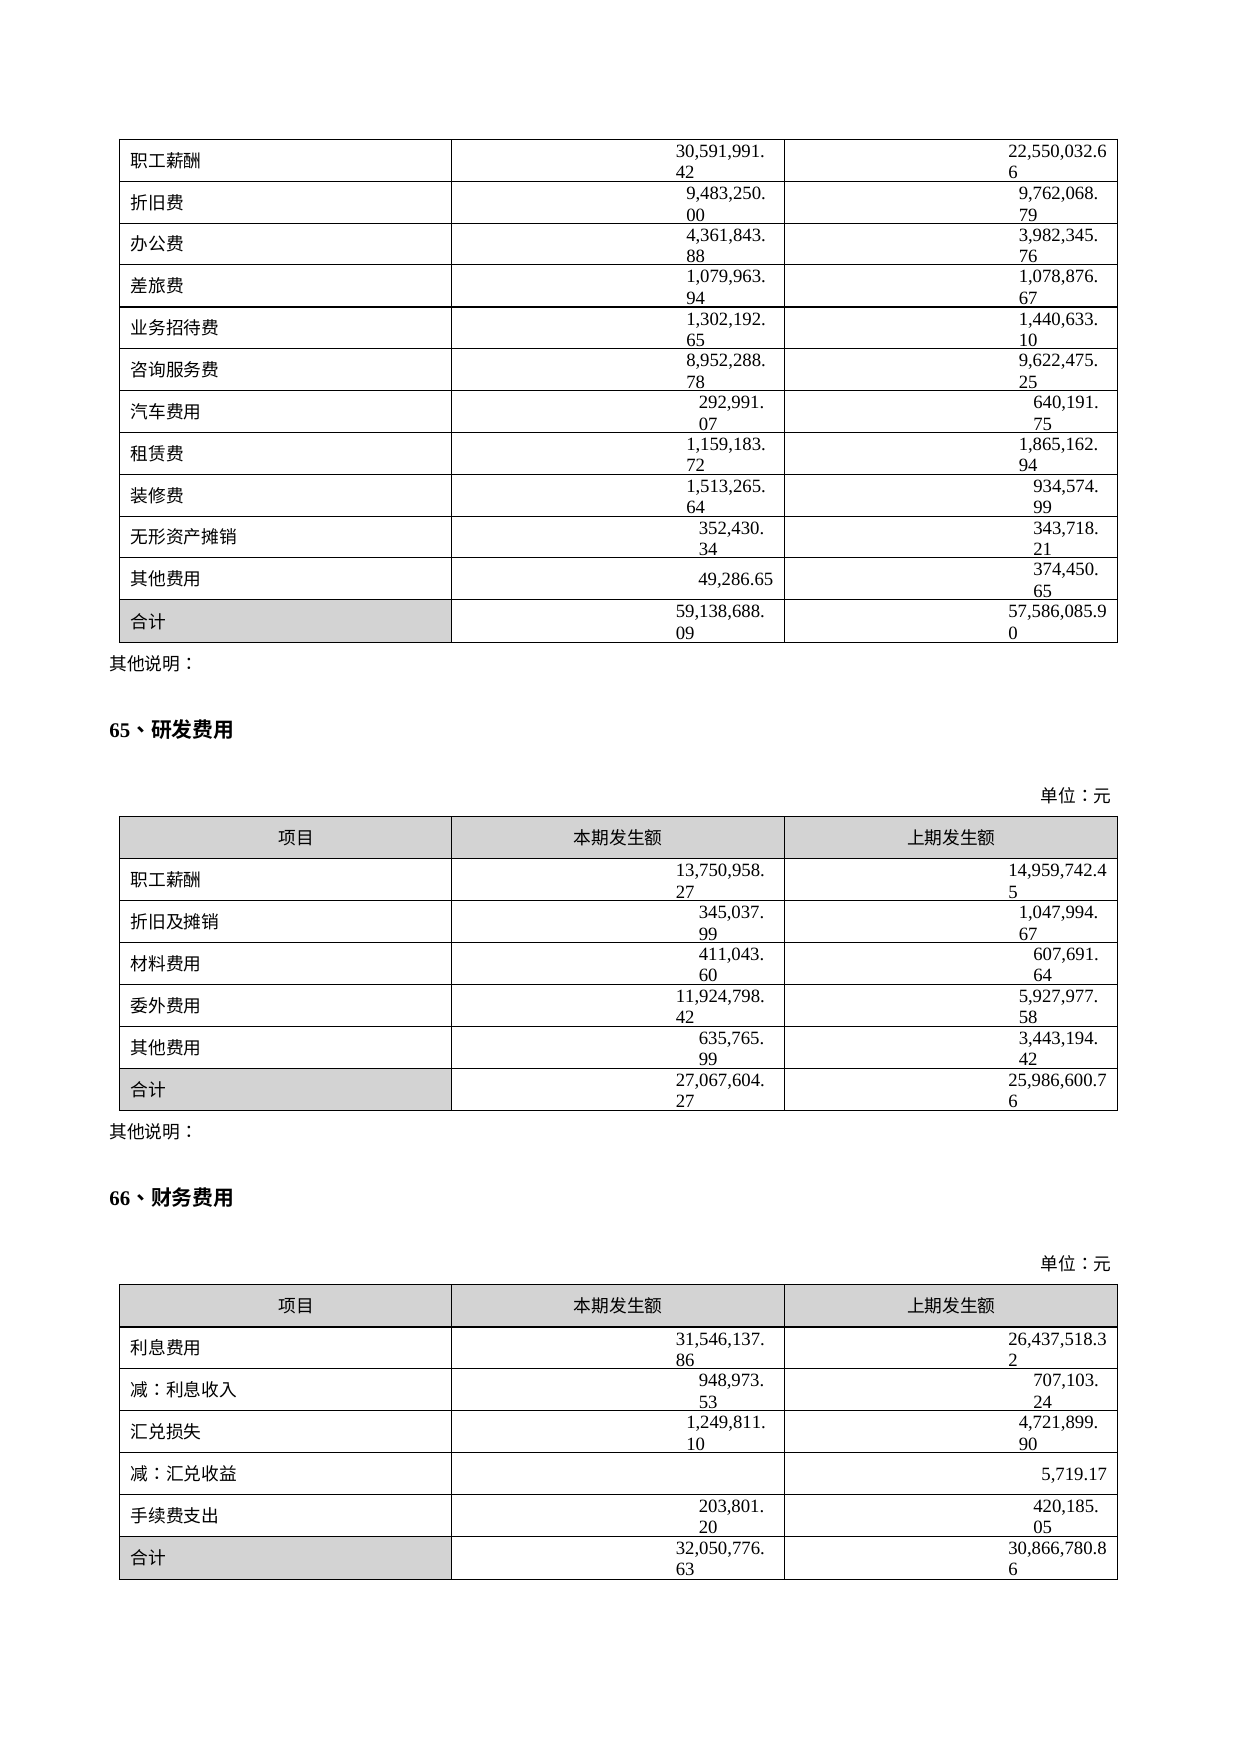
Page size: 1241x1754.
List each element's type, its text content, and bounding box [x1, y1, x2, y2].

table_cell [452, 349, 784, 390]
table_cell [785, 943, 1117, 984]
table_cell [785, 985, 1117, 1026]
text 其他说明： [109, 652, 1128, 676]
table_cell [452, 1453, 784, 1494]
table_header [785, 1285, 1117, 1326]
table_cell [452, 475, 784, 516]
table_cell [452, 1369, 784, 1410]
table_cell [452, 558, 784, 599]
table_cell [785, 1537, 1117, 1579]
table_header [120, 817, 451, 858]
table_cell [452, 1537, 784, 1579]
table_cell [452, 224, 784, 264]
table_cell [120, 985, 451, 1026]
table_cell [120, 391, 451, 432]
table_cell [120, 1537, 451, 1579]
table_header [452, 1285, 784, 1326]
text 单位：元 [1040, 1251, 1128, 1276]
subtitle 65、研发费用 [109, 715, 1128, 744]
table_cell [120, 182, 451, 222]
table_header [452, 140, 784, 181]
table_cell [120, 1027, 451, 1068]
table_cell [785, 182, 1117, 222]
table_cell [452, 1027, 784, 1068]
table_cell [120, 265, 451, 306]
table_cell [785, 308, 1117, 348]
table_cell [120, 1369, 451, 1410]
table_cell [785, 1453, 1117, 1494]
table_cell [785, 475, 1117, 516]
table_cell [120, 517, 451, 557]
subtitle 66、财务费用 [109, 1183, 1128, 1212]
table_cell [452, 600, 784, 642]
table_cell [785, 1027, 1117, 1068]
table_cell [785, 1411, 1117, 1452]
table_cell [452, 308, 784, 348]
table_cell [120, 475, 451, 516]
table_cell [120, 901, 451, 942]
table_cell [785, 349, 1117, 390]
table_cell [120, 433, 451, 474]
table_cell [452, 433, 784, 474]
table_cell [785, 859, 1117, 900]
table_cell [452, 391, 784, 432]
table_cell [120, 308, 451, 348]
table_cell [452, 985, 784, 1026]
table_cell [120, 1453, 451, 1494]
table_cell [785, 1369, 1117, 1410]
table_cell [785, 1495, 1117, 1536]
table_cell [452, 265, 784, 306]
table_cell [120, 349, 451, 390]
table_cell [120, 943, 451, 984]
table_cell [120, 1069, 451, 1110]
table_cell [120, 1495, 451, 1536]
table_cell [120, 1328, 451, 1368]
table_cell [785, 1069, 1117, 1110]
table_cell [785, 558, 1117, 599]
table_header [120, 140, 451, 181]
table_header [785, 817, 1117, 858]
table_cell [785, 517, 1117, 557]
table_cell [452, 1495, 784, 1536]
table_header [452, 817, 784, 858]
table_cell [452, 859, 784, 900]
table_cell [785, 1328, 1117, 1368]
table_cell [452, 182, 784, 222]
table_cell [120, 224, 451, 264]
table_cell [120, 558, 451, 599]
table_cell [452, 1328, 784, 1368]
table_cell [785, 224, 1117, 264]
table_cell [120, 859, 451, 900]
text 单位：元 [1040, 783, 1128, 807]
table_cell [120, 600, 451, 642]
text 其他说明： [109, 1119, 1128, 1144]
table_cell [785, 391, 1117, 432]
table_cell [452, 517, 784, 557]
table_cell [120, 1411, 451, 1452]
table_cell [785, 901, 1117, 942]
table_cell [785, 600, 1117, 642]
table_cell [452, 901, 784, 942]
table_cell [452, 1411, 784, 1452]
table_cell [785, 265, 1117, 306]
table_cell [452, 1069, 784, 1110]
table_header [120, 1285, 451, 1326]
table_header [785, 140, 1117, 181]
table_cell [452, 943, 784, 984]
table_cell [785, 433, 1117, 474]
